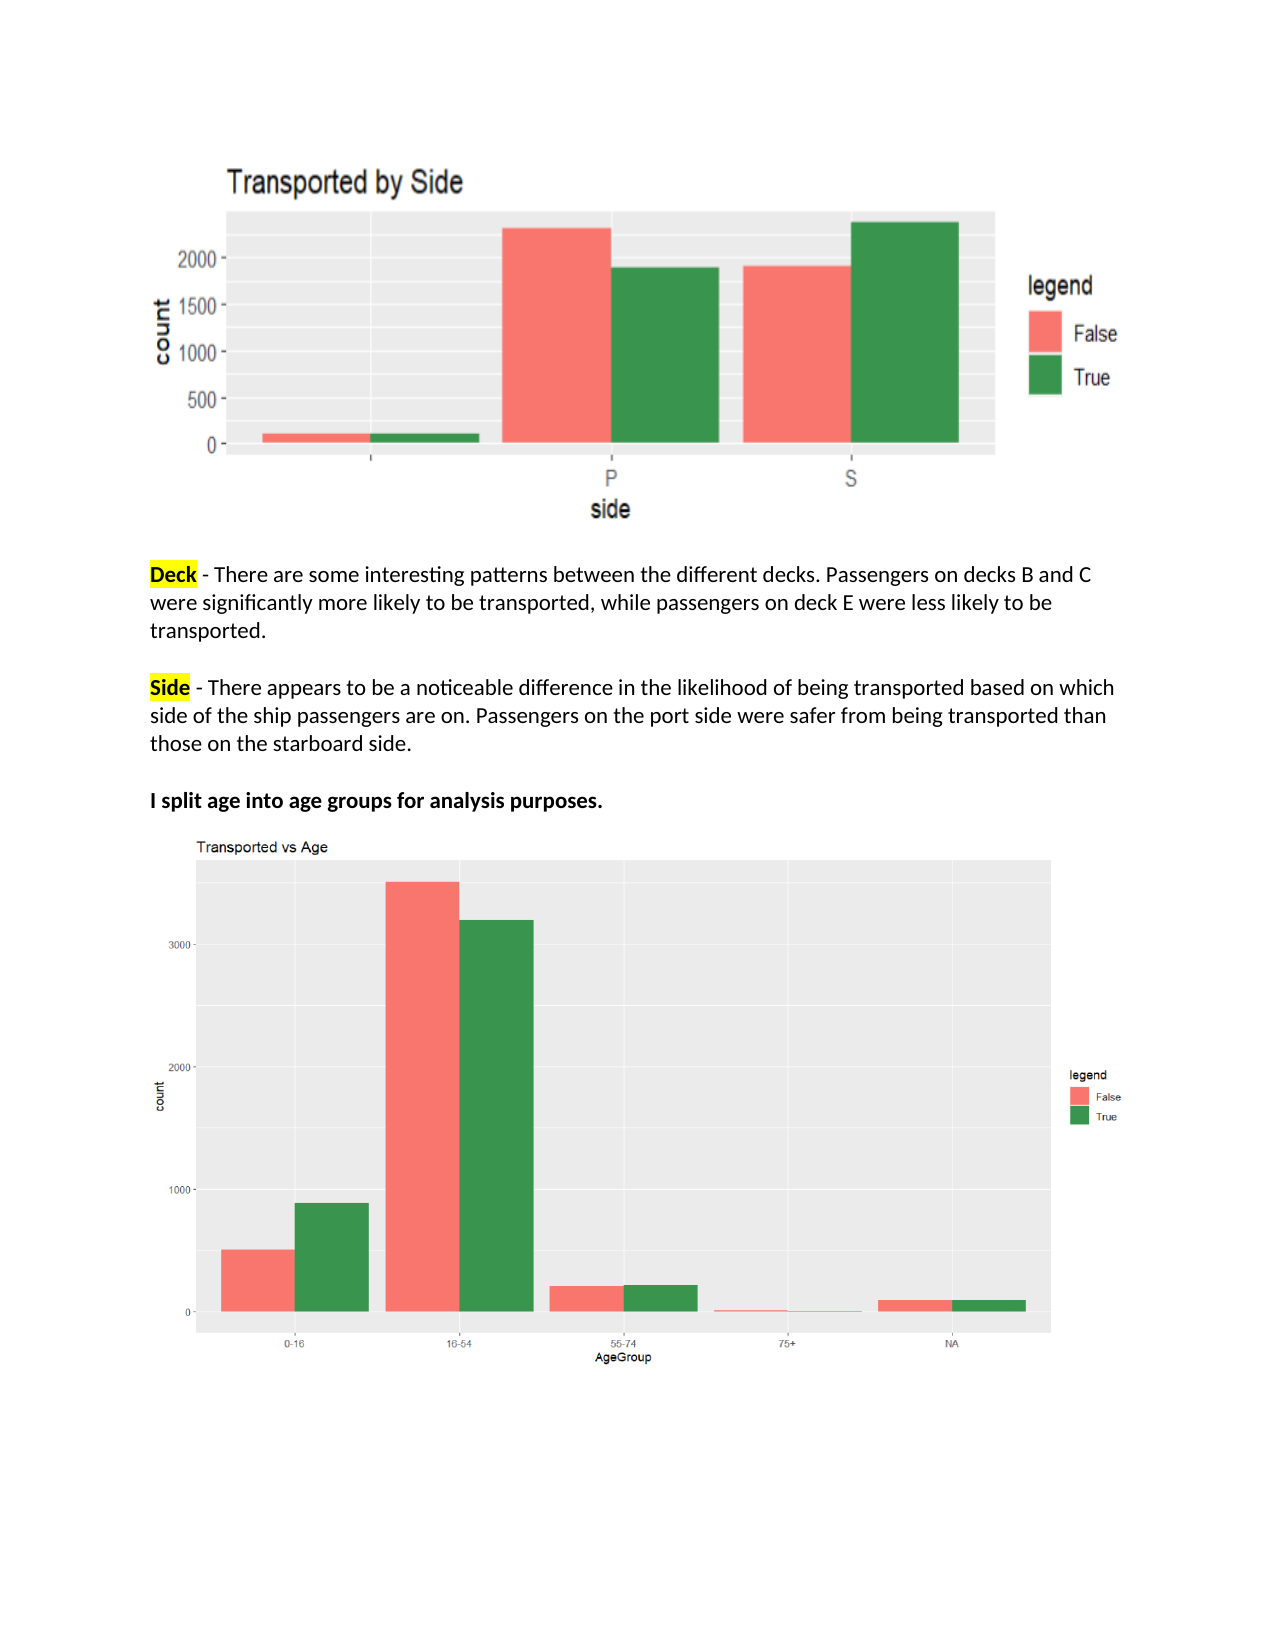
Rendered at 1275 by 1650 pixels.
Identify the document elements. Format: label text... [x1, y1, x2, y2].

text Side - There appears to be a noticeable difference in the likelihood of being transported based on which side of the ship passengers are on. Passengers on the port side were safer from being transported than those on the starboard side. [150, 673, 1125, 757]
text I split age into age groups for analysis purposes. [150, 787, 1125, 814]
picture [150, 833, 1125, 1369]
picture [150, 150, 1125, 529]
text Deck - There are some interesting patterns between the different decks. Passengers on decks B and C were significantly more likely to be transported, while passengers on deck E were less likely to be transported. [150, 560, 1125, 644]
